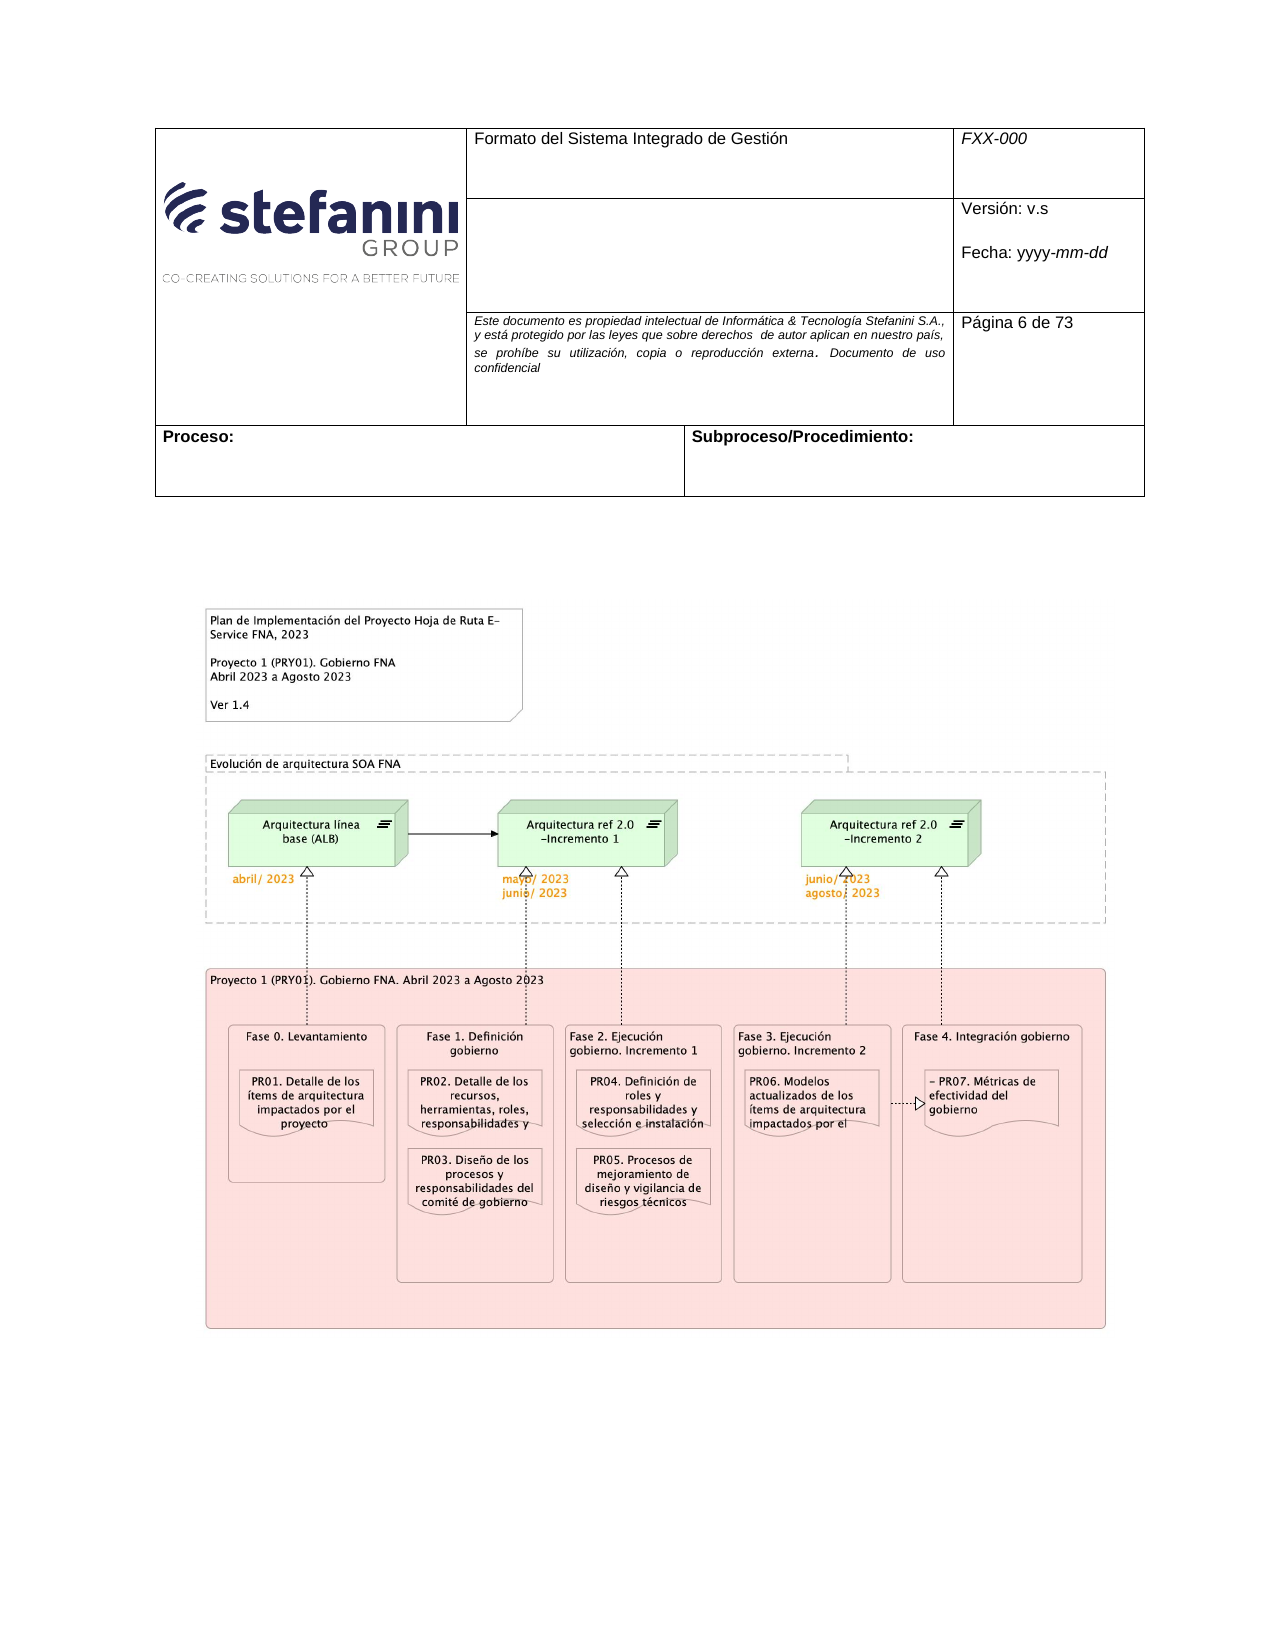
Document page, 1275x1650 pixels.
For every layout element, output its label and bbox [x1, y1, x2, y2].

picture [196, 599, 1115, 1338]
picture [162, 182, 460, 286]
